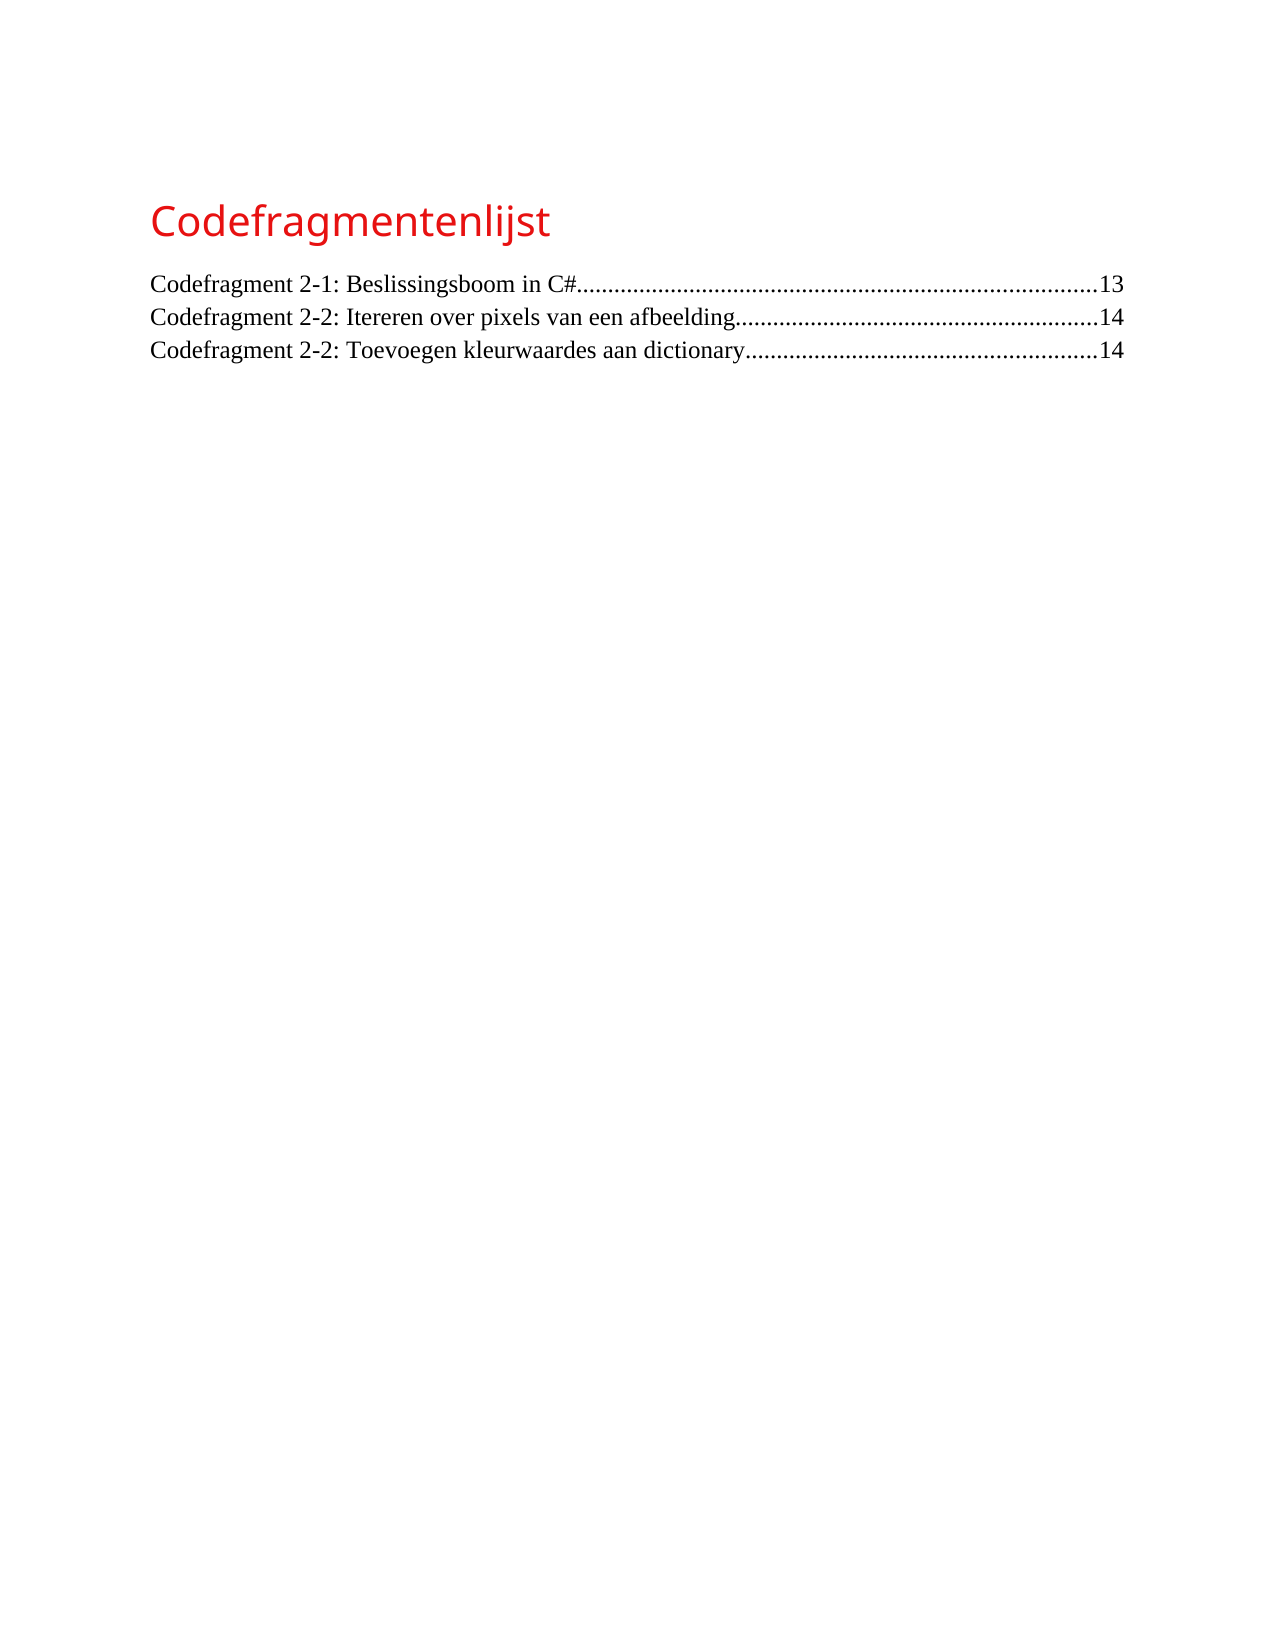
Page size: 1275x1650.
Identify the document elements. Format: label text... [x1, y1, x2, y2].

text Codefragment 2-2: Itereren over pixels van een afbeelding 14 [150, 302, 1125, 331]
text Codefragment 2-1: Beslissingsboom in C# 13 [150, 269, 1125, 298]
text Codefragment 2-2: Toevoegen kleurwaardes aan dictionary 14 [150, 335, 1125, 364]
subtitle Codefragmentenlijst [150, 192, 1125, 248]
